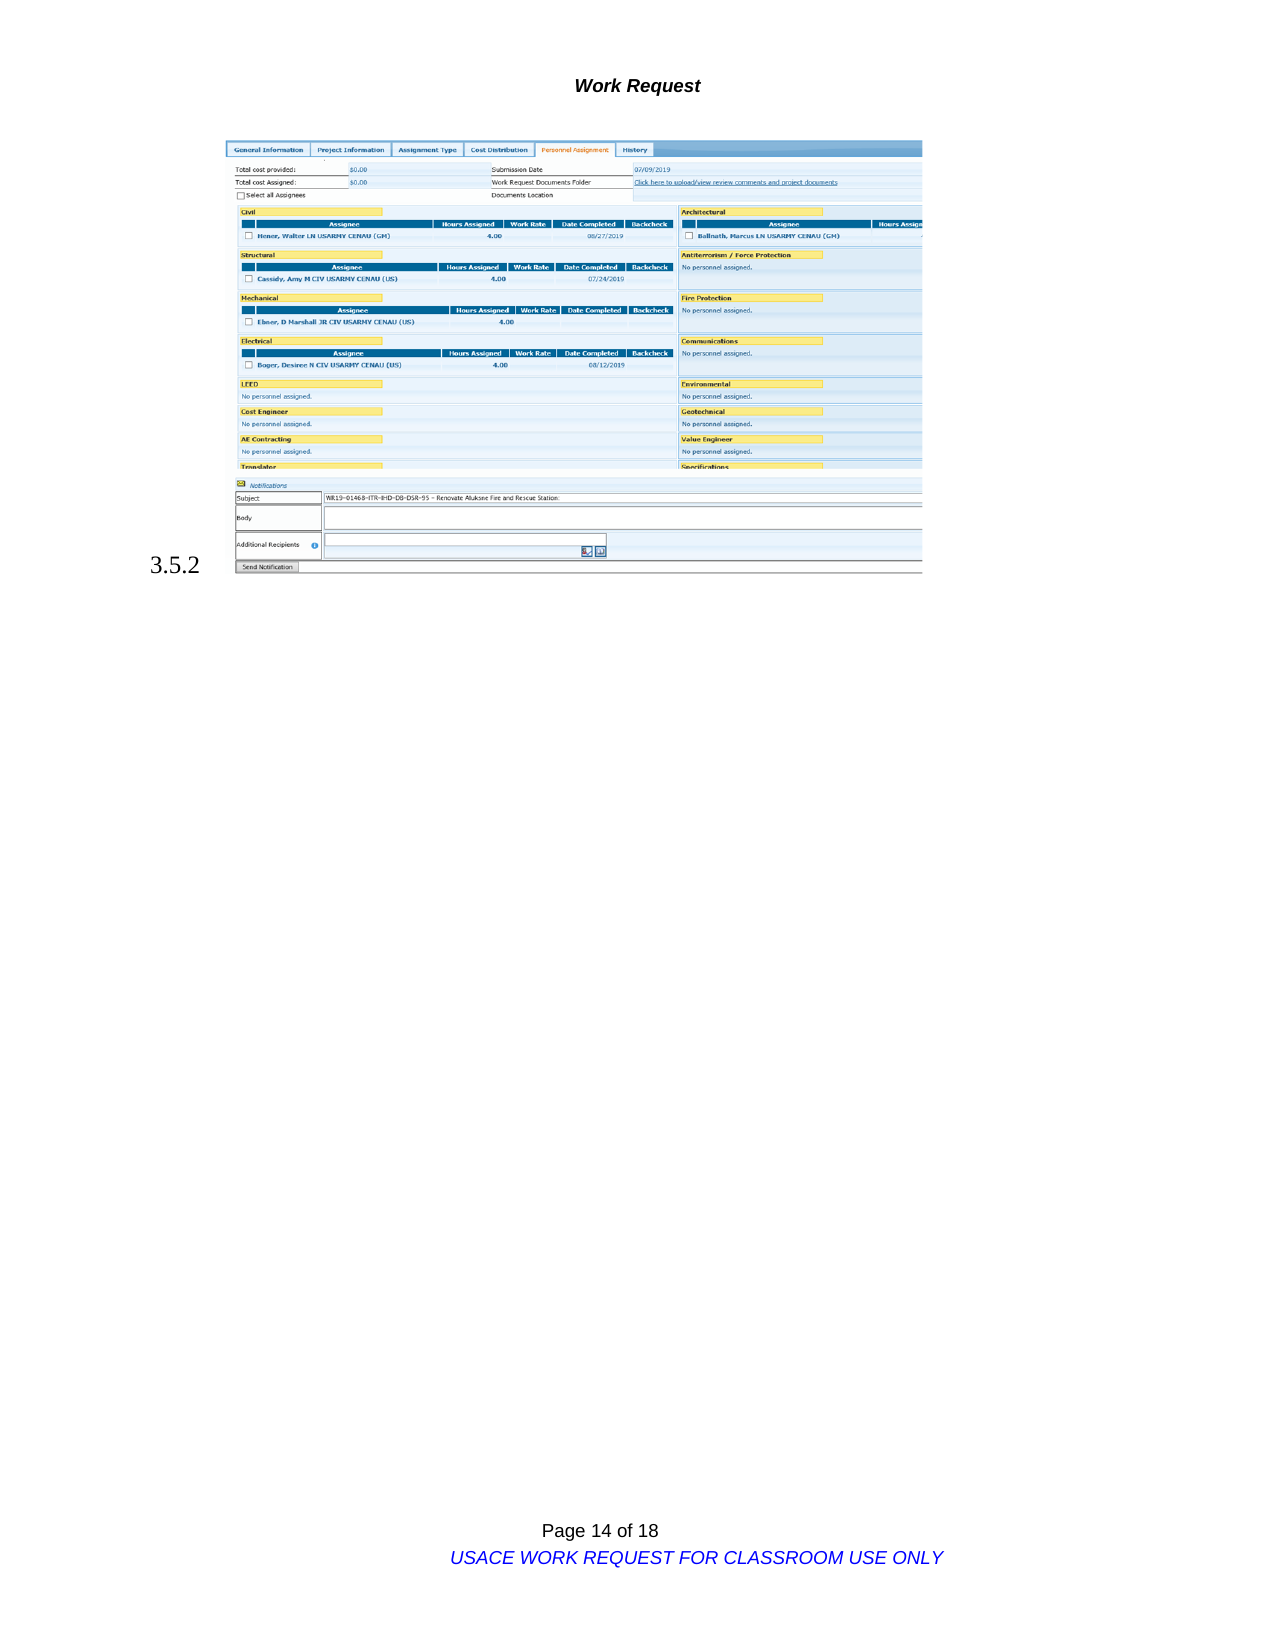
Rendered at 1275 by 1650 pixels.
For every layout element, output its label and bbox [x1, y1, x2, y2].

picture [225, 140, 923, 574]
